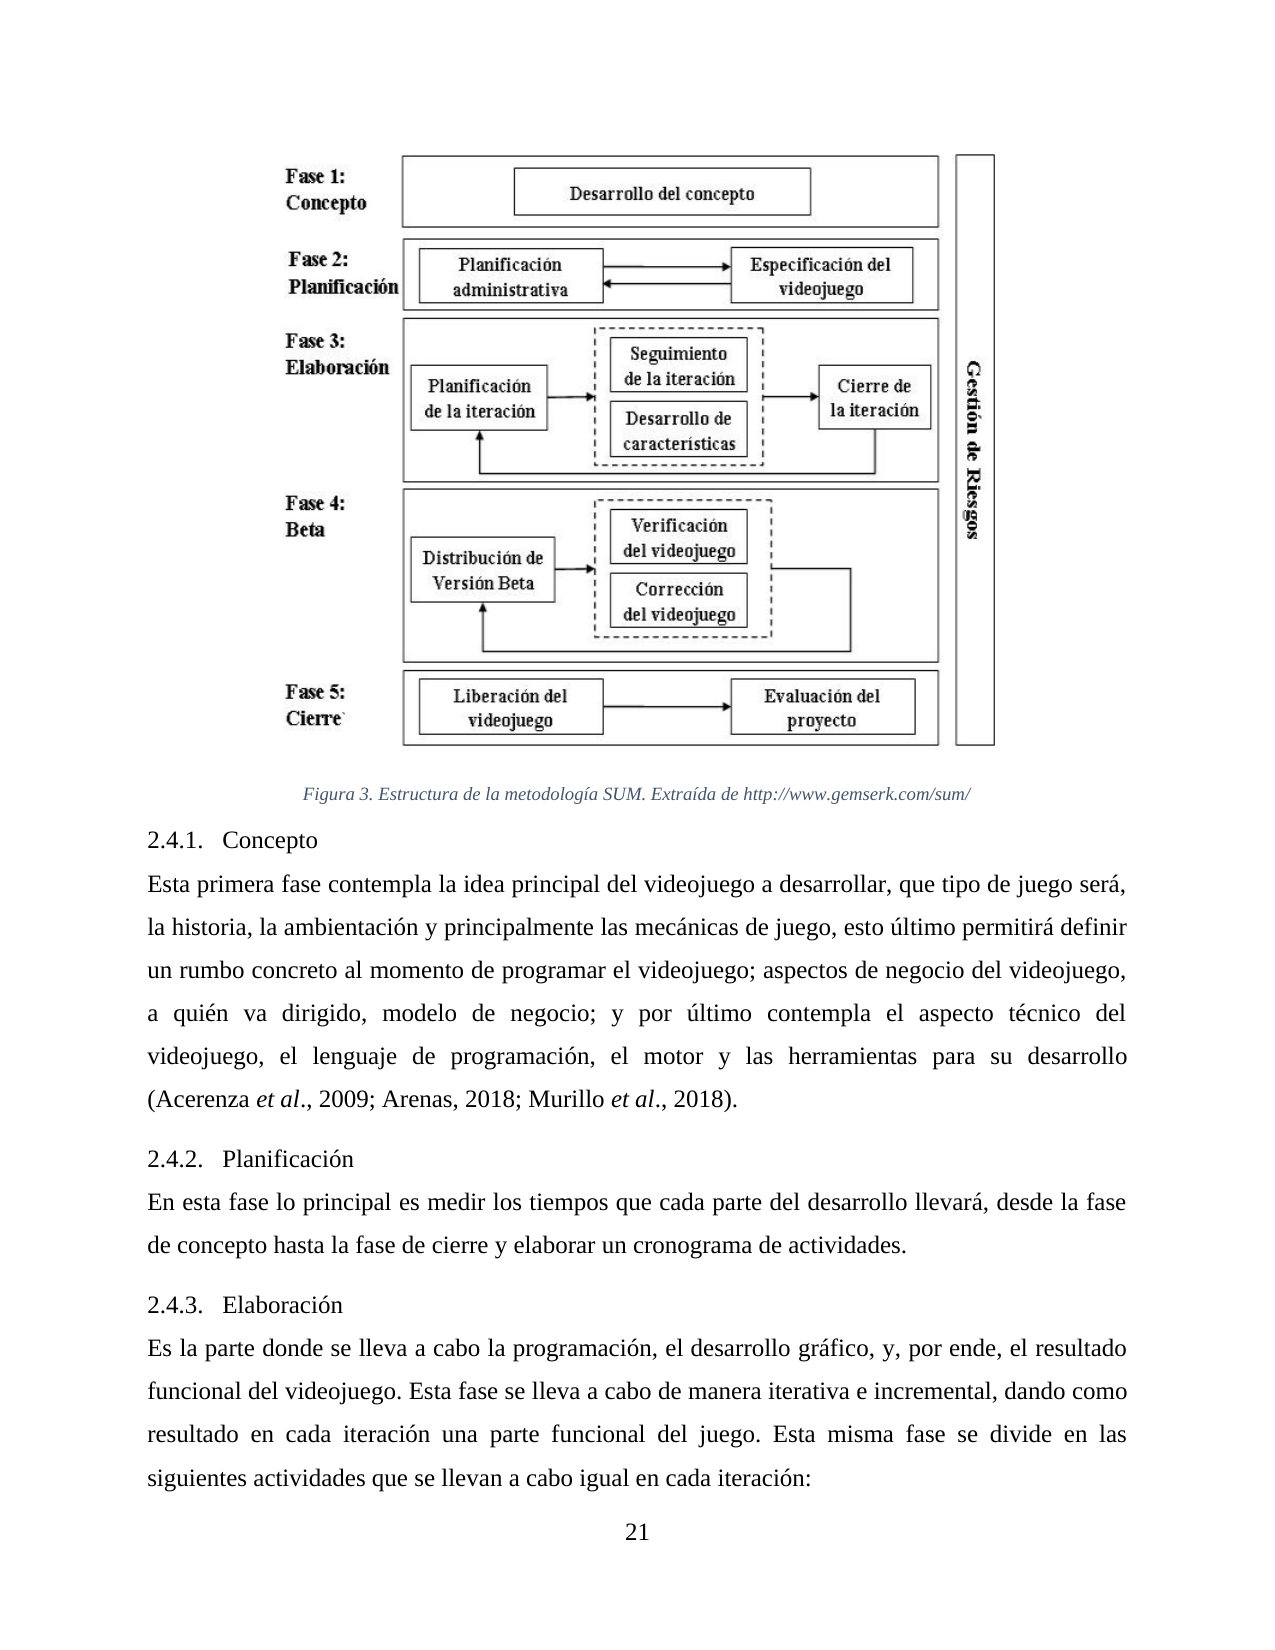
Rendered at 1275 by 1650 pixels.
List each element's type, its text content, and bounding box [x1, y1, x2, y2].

subtitle Planificación [147, 1144, 1128, 1173]
picture [274, 147, 1001, 753]
text En esta fase lo principal es medir los tiempos que cada parte del desarrollo llevará, desde la fase de concepto hasta la fase de cierre y elaborar un cronograma de actividades. [147, 1187, 1128, 1259]
subtitle Elaboración [147, 1290, 1128, 1319]
text Esta primera fase contempla la idea principal del videojuego a desarrollar, que tipo de juego será, la historia, la ambientación y principalmente las mecánicas de juego, esto último permitirá definir un rumbo concreto al momento de programar el videojuego; aspectos de negocio del videojuego, a quién va dirigido, modelo de negocio; y por último contempla el aspecto técnico del videojuego, el lenguaje de programación, el motor y las herramientas para su desarrollo (Acerenza et al., 2009; Arenas, 2018; Murillo et al., 2018). [147, 869, 1128, 1113]
text Figura 3. Estructura de la metodología SUM. Extraída de http://www.gemserk.com/sum/ [147, 783, 1128, 805]
text Es la parte donde se lleva a cabo la programación, el desarrollo gráfico, y, por ende, el resultado funcional del videojuego. Esta fase se lleva a cabo de manera iterativa e incremental, dando como resultado en cada iteración una parte funcional del juego. Esta misma fase se divide en las siguientes actividades que se llevan a cabo igual en cada iteración: [147, 1333, 1128, 1491]
subtitle Concepto [147, 826, 1128, 854]
